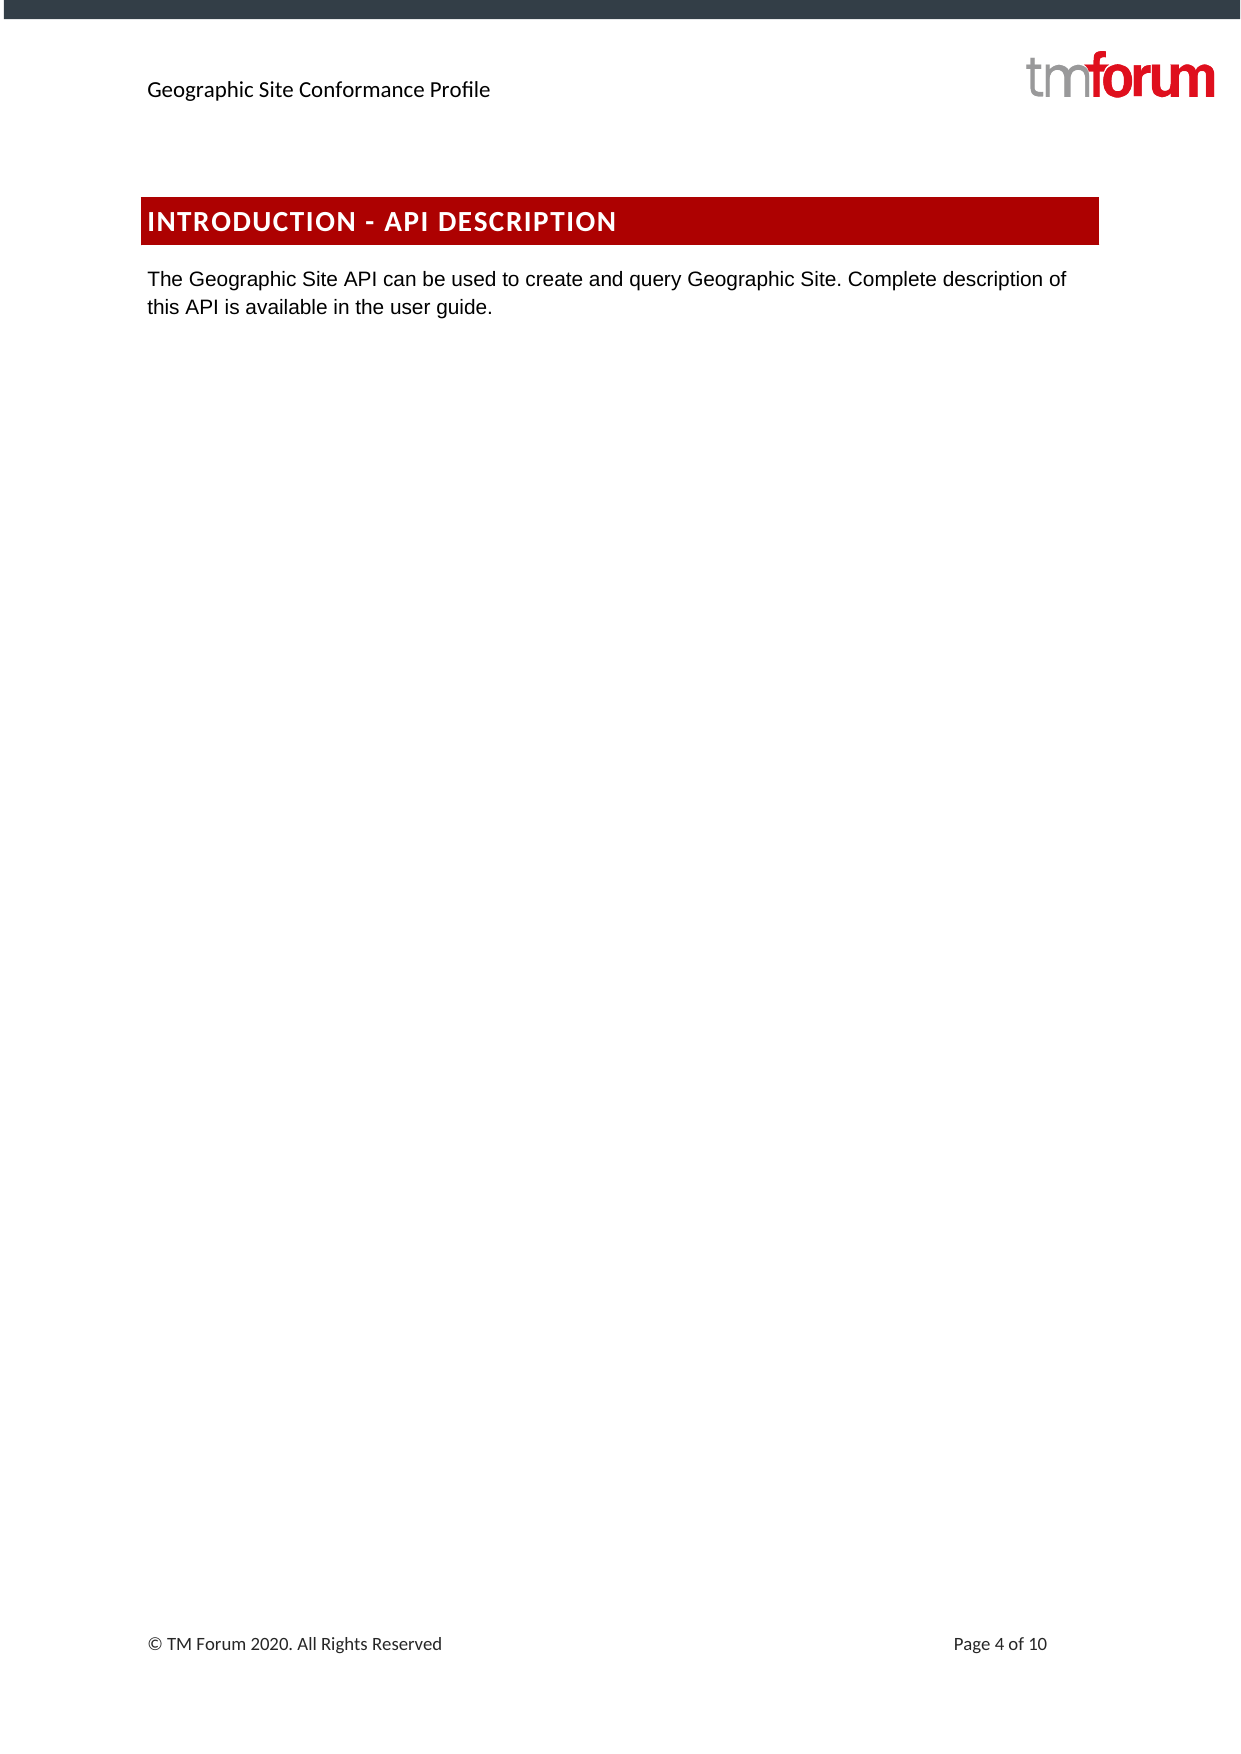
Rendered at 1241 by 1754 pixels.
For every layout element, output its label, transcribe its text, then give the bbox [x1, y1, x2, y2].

text The Geographic Site API can be used to create and query Geographic Site. Complete description of this API is available in the user guide. [147, 267, 1093, 319]
picture [3, 0, 1241, 111]
subtitle INTRODUCTION - API DESCRIPTION [147, 204, 1093, 239]
